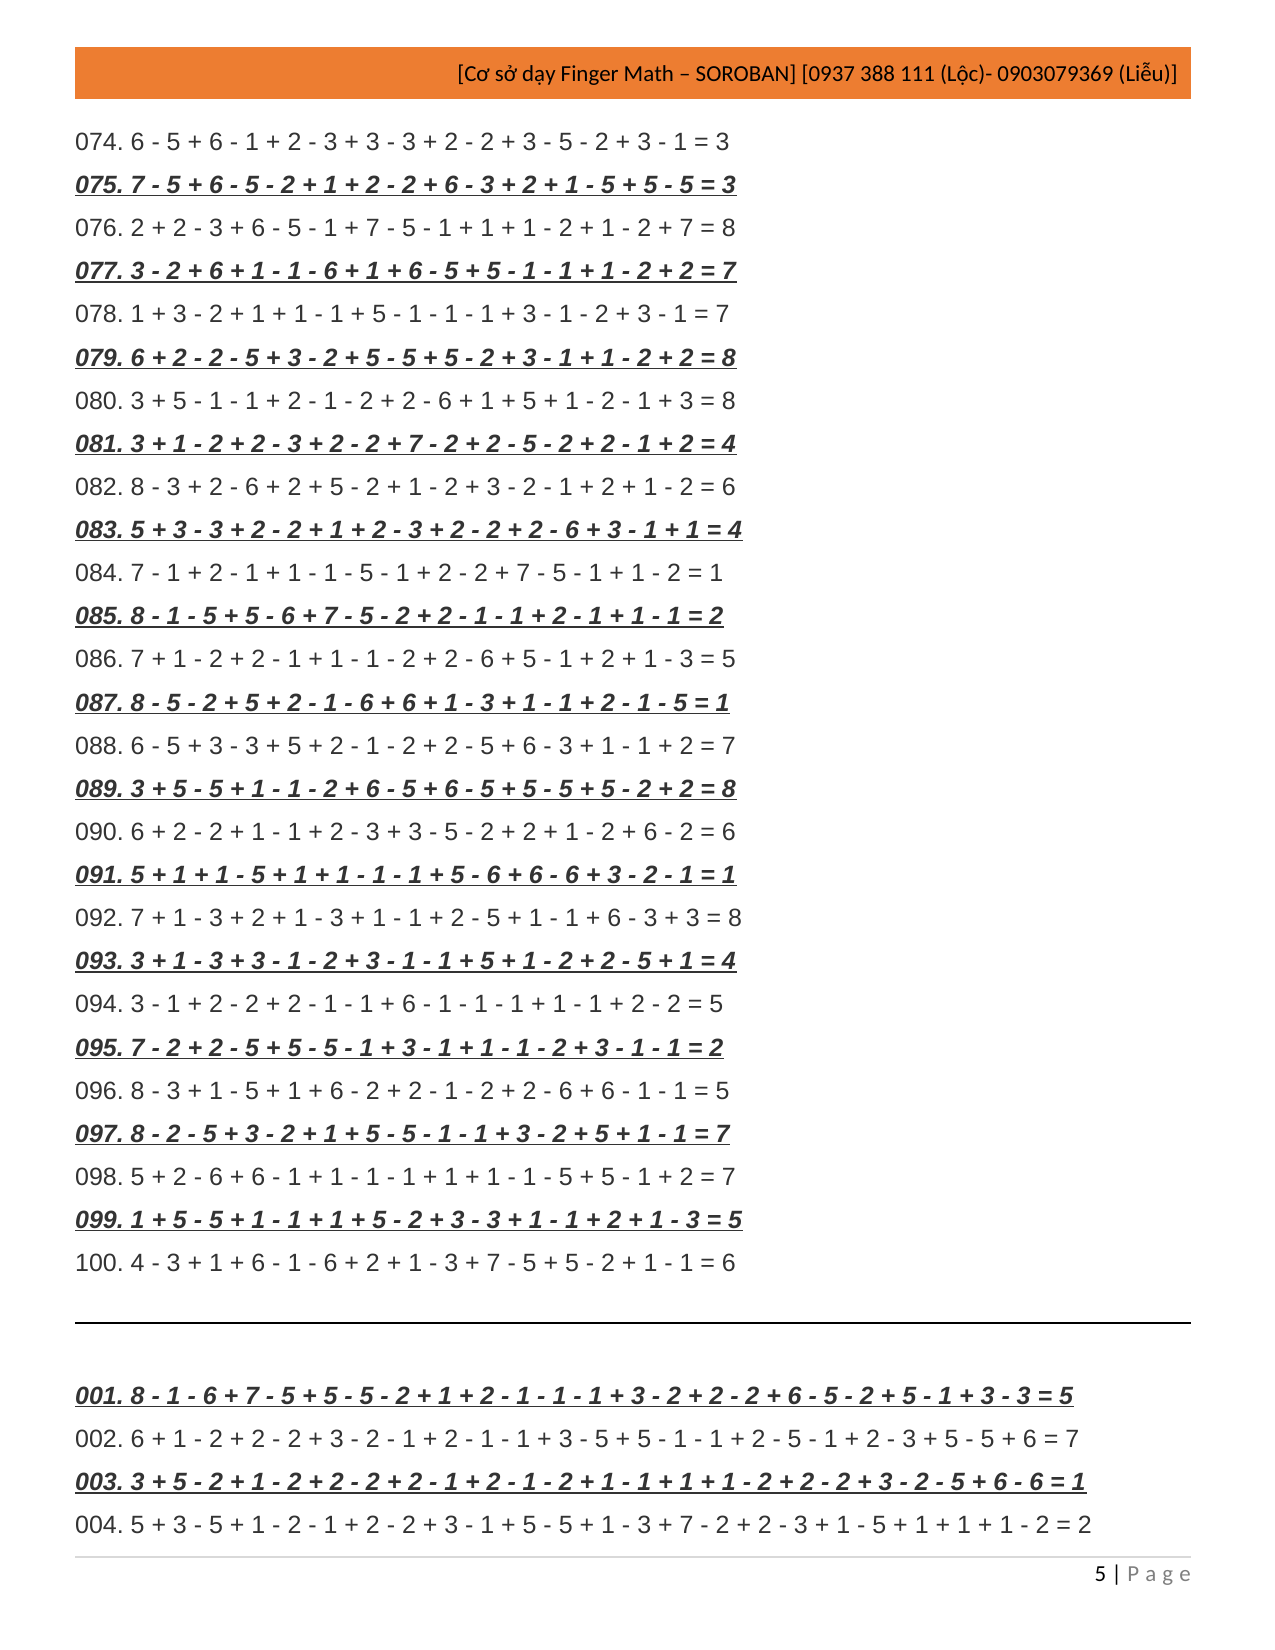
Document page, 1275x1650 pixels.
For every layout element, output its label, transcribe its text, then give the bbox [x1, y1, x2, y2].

text 002. 6 + 1 - 2 + 2 - 2 + 3 - 2 - 1 + 2 - 1 - 1 + 3 - 5 + 5 - 1 - 1 + 2 - 5 - 1 + 2 - 3 + 5 - 5 + 6 = 7 [75, 1424, 1191, 1453]
text 080. 3 + 5 - 1 - 1 + 2 - 1 - 2 + 2 - 6 + 1 + 5 + 1 - 2 - 1 + 3 = 8 [75, 386, 1191, 414]
text 086. 7 + 1 - 2 + 2 - 1 + 1 - 1 - 2 + 2 - 6 + 5 - 1 + 2 + 1 - 3 = 5 [75, 644, 1191, 673]
text 081. 3 + 1 - 2 + 2 - 3 + 2 - 2 + 7 - 2 + 2 - 5 - 2 + 2 - 1 + 2 = 4 [75, 429, 1191, 457]
text 082. 8 - 3 + 2 - 6 + 2 + 5 - 2 + 1 - 2 + 3 - 2 - 1 + 2 + 1 - 2 = 6 [75, 472, 1191, 501]
text 075. 7 - 5 + 6 - 5 - 2 + 1 + 2 - 2 + 6 - 3 + 2 + 1 - 5 + 5 - 5 = 3 [75, 170, 1191, 199]
text 083. 5 + 3 - 3 + 2 - 2 + 1 + 2 - 3 + 2 - 2 + 2 - 6 + 3 - 1 + 1 = 4 [75, 515, 1191, 544]
text 076. 2 + 2 - 3 + 6 - 5 - 1 + 7 - 5 - 1 + 1 + 1 - 2 + 1 - 2 + 7 = 8 [75, 213, 1191, 242]
text 090. 6 + 2 - 2 + 1 - 1 + 2 - 3 + 3 - 5 - 2 + 2 + 1 - 2 + 6 - 2 = 6 [75, 817, 1191, 846]
text 095. 7 - 2 + 2 - 5 + 5 - 5 - 1 + 3 - 1 + 1 - 1 - 2 + 3 - 1 - 1 = 2 [75, 1032, 1191, 1061]
text 084. 7 - 1 + 2 - 1 + 1 - 1 - 5 - 1 + 2 - 2 + 7 - 5 - 1 + 1 - 2 = 1 [75, 558, 1191, 587]
text 001. 8 - 1 - 6 + 7 - 5 + 5 - 5 - 2 + 1 + 2 - 1 - 1 - 1 + 3 - 2 + 2 - 2 + 6 - 5 - 2 + 5 - 1 + 3 - 3 = 5 [75, 1381, 1191, 1410]
text 079. 6 + 2 - 2 - 5 + 3 - 2 + 5 - 5 + 5 - 2 + 3 - 1 + 1 - 2 + 2 = 8 [75, 342, 1191, 371]
text 087. 8 - 5 - 2 + 5 + 2 - 1 - 6 + 6 + 1 - 3 + 1 - 1 + 2 - 1 - 5 = 1 [75, 687, 1191, 716]
text 094. 3 - 1 + 2 - 2 + 2 - 1 - 1 + 6 - 1 - 1 - 1 + 1 - 1 + 2 - 2 = 5 [75, 989, 1191, 1018]
text 077. 3 - 2 + 6 + 1 - 1 - 6 + 1 + 6 - 5 + 5 - 1 - 1 + 1 - 2 + 2 = 7 [75, 256, 1191, 285]
text 099. 1 + 5 - 5 + 1 - 1 + 1 + 5 - 2 + 3 - 3 + 1 - 1 + 2 + 1 - 3 = 5 [75, 1205, 1191, 1234]
text 004. 5 + 3 - 5 + 1 - 2 - 1 + 2 - 2 + 3 - 1 + 5 - 5 + 1 - 3 + 7 - 2 + 2 - 3 + 1 - 5 + 1 + 1 + 1 - 2 = 2 [75, 1511, 1191, 1539]
text 074. 6 - 5 + 6 - 1 + 2 - 3 + 3 - 3 + 2 - 2 + 3 - 5 - 2 + 3 - 1 = 3 [75, 127, 1191, 156]
text 092. 7 + 1 - 3 + 2 + 1 - 3 + 1 - 1 + 2 - 5 + 1 - 1 + 6 - 3 + 3 = 8 [75, 903, 1191, 932]
text 003. 3 + 5 - 2 + 1 - 2 + 2 - 2 + 2 - 1 + 2 - 1 - 2 + 1 - 1 + 1 + 1 - 2 + 2 - 2 + 3 - 2 - 5 + 6 - 6 = 1 [75, 1467, 1191, 1496]
text 100. 4 - 3 + 1 + 6 - 1 - 6 + 2 + 1 - 3 + 7 - 5 + 5 - 2 + 1 - 1 = 6 [75, 1248, 1191, 1277]
text 098. 5 + 2 - 6 + 6 - 1 + 1 - 1 - 1 + 1 + 1 - 1 - 5 + 5 - 1 + 2 = 7 [75, 1162, 1191, 1191]
text 093. 3 + 1 - 3 + 3 - 1 - 2 + 3 - 1 - 1 + 5 + 1 - 2 + 2 - 5 + 1 = 4 [75, 946, 1191, 975]
text 096. 8 - 3 + 1 - 5 + 1 + 6 - 2 + 2 - 1 - 2 + 2 - 6 + 6 - 1 - 1 = 5 [75, 1076, 1191, 1104]
text 088. 6 - 5 + 3 - 3 + 5 + 2 - 1 - 2 + 2 - 5 + 6 - 3 + 1 - 1 + 2 = 7 [75, 731, 1191, 759]
text 089. 3 + 5 - 5 + 1 - 1 - 2 + 6 - 5 + 6 - 5 + 5 - 5 + 5 - 2 + 2 = 8 [75, 774, 1191, 802]
text 097. 8 - 2 - 5 + 3 - 2 + 1 + 5 - 5 - 1 - 1 + 3 - 2 + 5 + 1 - 1 = 7 [75, 1119, 1191, 1147]
text 078. 1 + 3 - 2 + 1 + 1 - 1 + 5 - 1 - 1 - 1 + 3 - 1 - 2 + 3 - 1 = 7 [75, 299, 1191, 328]
text 085. 8 - 1 - 5 + 5 - 6 + 7 - 5 - 2 + 2 - 1 - 1 + 2 - 1 + 1 - 1 = 2 [75, 601, 1191, 630]
text 091. 5 + 1 + 1 - 5 + 1 + 1 - 1 - 1 + 5 - 6 + 6 - 6 + 3 - 2 - 1 = 1 [75, 860, 1191, 889]
